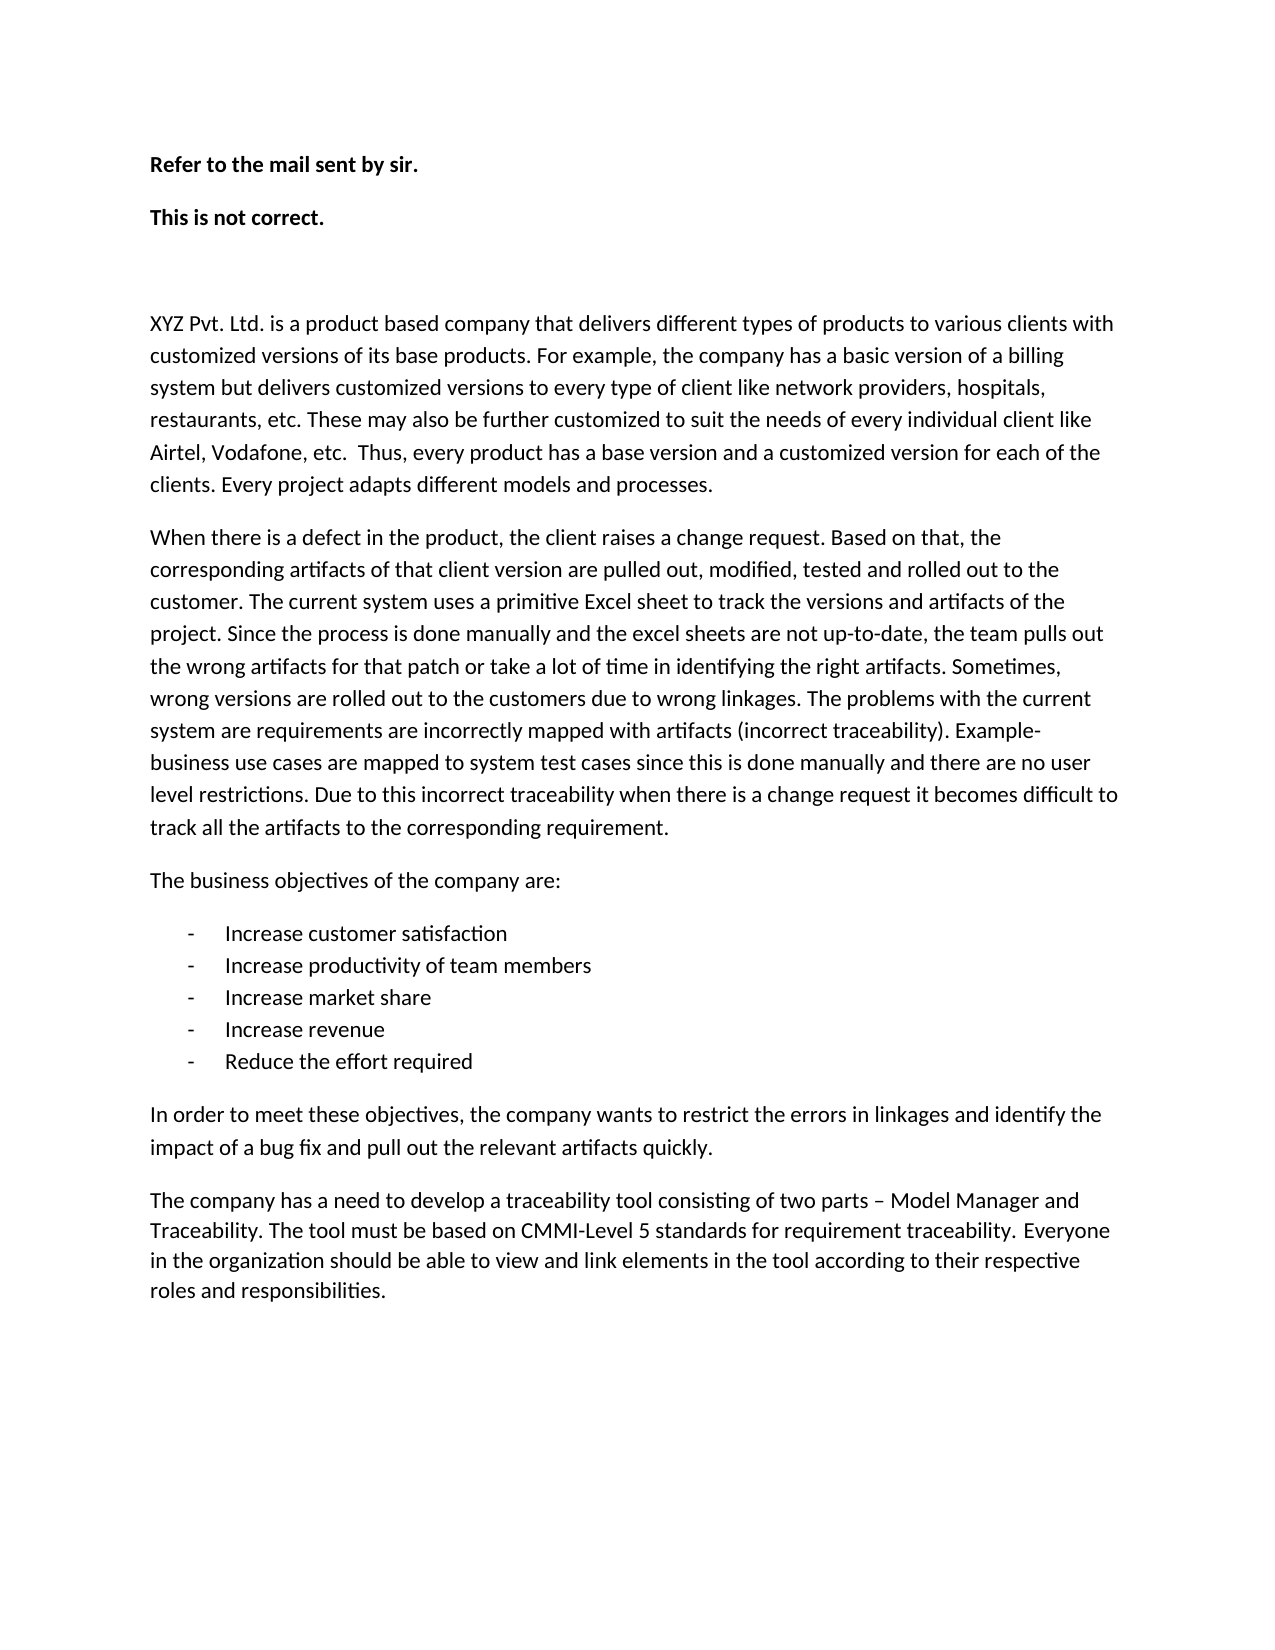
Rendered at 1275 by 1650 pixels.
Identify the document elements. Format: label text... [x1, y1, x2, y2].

text In order to meet these objectives, the company wants to restrict the errors in linkages and identify the impact of a bug fix and pull out the relevant artifacts quickly. [150, 1101, 1125, 1161]
text The company has a need to develop a traceability tool consisting of two parts – Model Manager and Traceability. The tool must be based on CMMI-Level 5 standards for requirement traceability. Everyone in the organization should be able to view and link elements in the tool according to their respective roles and responsibilities. [150, 1186, 1125, 1304]
list Increase revenue [187, 1015, 1125, 1043]
text When there is a defect in the product, the client raises a change request. Based on that, the corresponding artifacts of that client version are pulled out, modified, tested and rolled out to the customer. The current system uses a primitive Excel sheet to track the versions and artifacts of the project. Since the process is done manually and the excel sheets are not up-to-date, the team pulls out the wrong artifacts for that patch or take a lot of time in identifying the right artifacts. Sometimes, wrong versions are rolled out to the customers due to wrong linkages. The problems with the current system are requirements are incorrectly mapped with artifacts (incorrect traceability). Example- business use cases are mapped to system test cases since this is done manually and there are no user level restrictions. Due to this incorrect traceability when there is a change request it becomes difficult to track all the artifacts to the corresponding requirement. [150, 523, 1125, 841]
list Increase customer satisfaction [187, 919, 1125, 947]
text This is not correct. [150, 203, 1125, 231]
text Refer to the mail sent by sir. [150, 150, 1125, 178]
list Increase productivity of team members [187, 951, 1125, 979]
list Increase market share [187, 983, 1125, 1011]
text XYZ Pvt. Ltd. is a product based company that delivers different types of products to various clients with customized versions of its base products. For example, the company has a basic version of a billing system but delivers customized versions to every type of client like network providers, hospitals, restaurants, etc. These may also be further customized to suit the needs of every individual client like Airtel, Vodafone, etc. Thus, every product has a base version and a customized version for each of the clients. Every project adapts different models and processes. [150, 309, 1125, 498]
text The business objectives of the company are: [150, 866, 1125, 894]
list Reduce the effort required [187, 1047, 1125, 1076]
